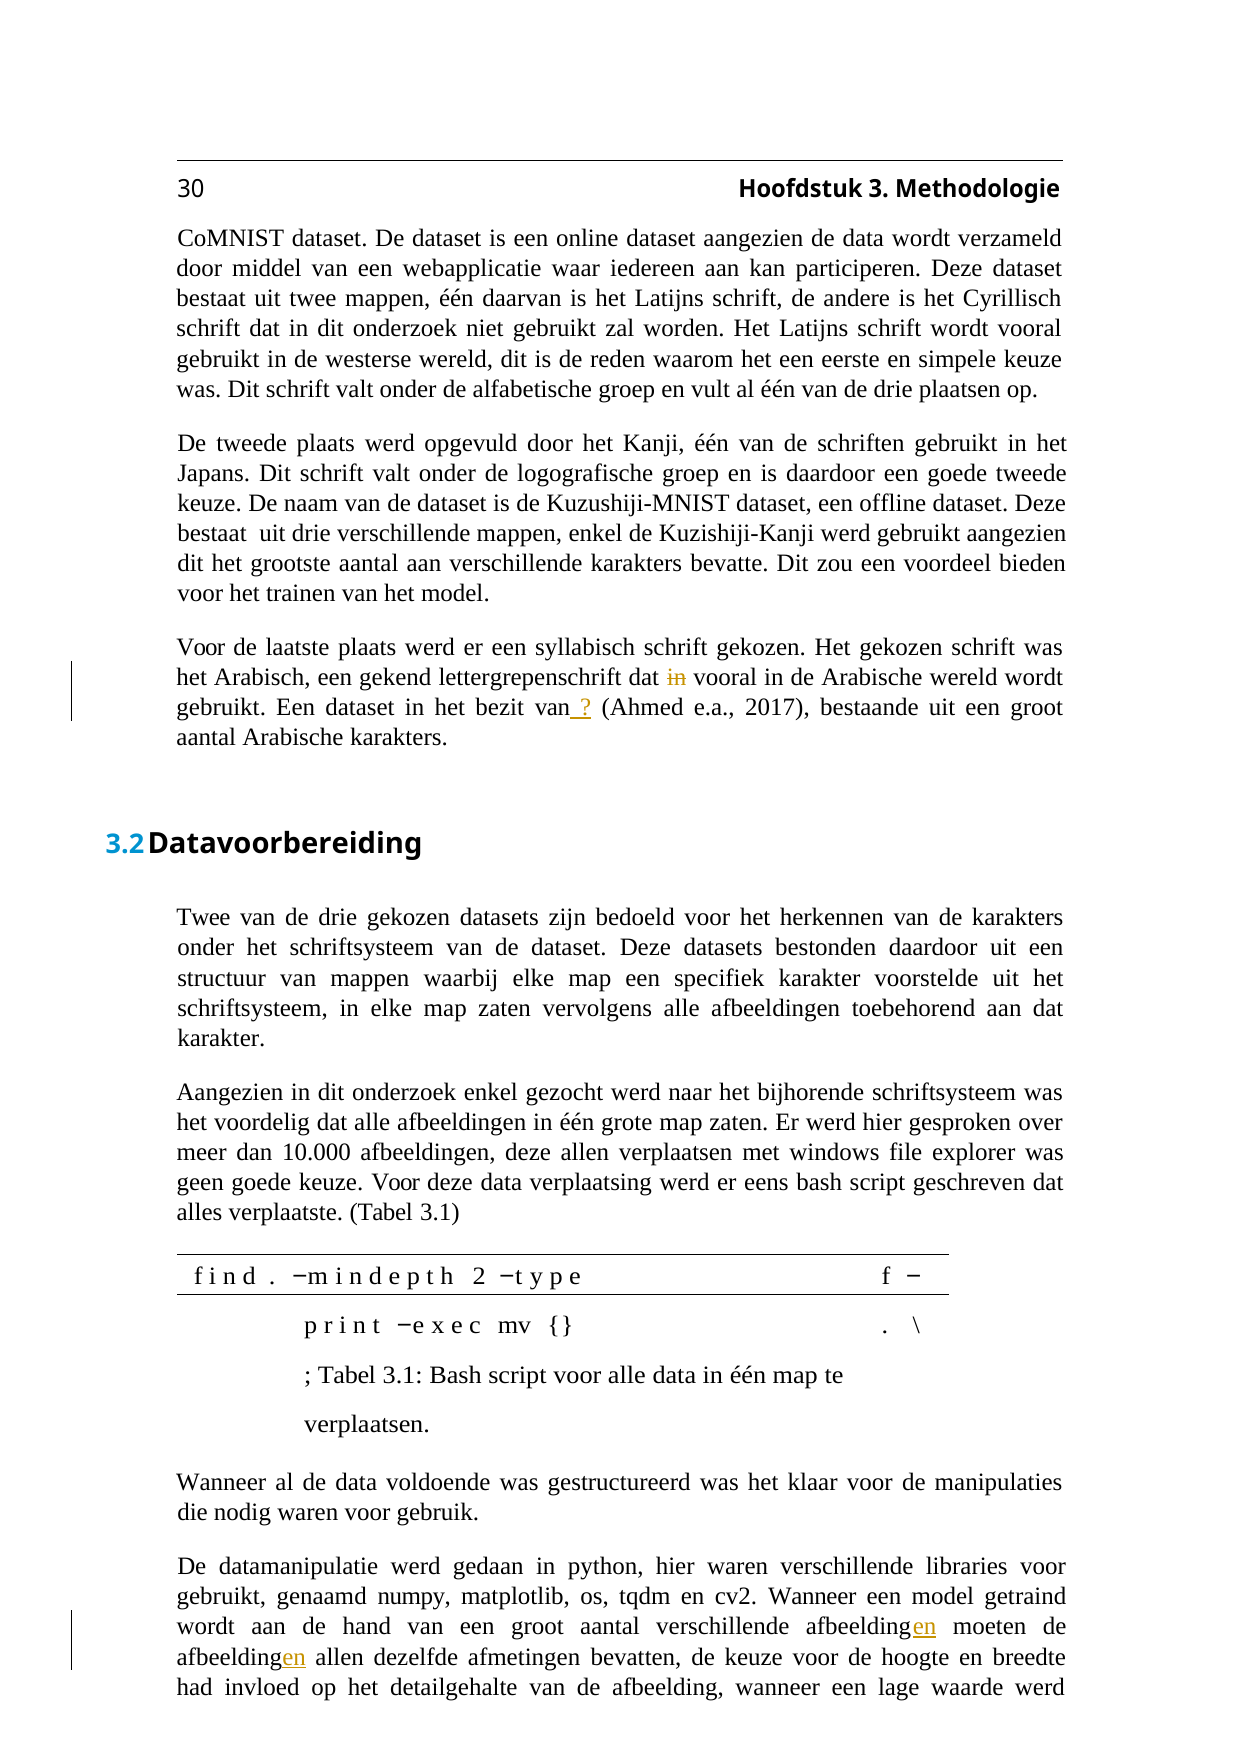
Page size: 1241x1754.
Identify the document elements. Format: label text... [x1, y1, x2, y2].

text Aangezien in dit onderzoek enkel gezocht werd naar het bijhorende schriftsysteem was het voordelig dat alle afbeeldingen in één grote map zaten. Er werd hier gesproken over meer dan 10.000 afbeeldingen, deze allen verplaatsen met windows file explorer was geen goede keuze. Voor deze data verplaatsing werd er eens bash script geschreven dat alles verplaatste. (Tabel 3.1) [176, 1077, 1064, 1226]
text Wanneer al de data voldoende was gestructureerd was het klaar voor de manipulaties die nodig waren voor gebruik. [176, 1467, 1063, 1526]
subtitle 30 Hoofdstuk 3. Methodologie [177, 126, 1201, 205]
text CoMNIST dataset. De dataset is een online dataset aangezien de data wordt verzameld door middel van een webapplicatie waar iedereen aan kan participeren. Deze dataset bestaat uit twee mappen, één daarvan is het Latijns schrift, de andere is het Cyrillisch schrift dat in dit onderzoek niet gebruikt zal worden. Het Latijns schrift wordt vooral gebruikt in de westerse wereld, dit is de reden waarom het een eerste en simpele keuze was. Dit schrift valt onder de alfabetische groep en vult al één van de drie plaatsen op. [176, 223, 1063, 402]
text Twee van de drie gekozen datasets zijn bedoeld voor het herkennen van de karakters onder het schriftsysteem van de dataset. Deze datasets bestonden daardoor uit een structuur van mappen waarbij elke map een specifiek karakter voorstelde uit het schriftsysteem, in elke map zaten vervolgens alle afbeeldingen toebehorend aan dat karakter. [176, 902, 1064, 1052]
text f i n d . −m i n d e p t h 2 −t y p e f − p r i n t −e x e c mv {} . \ ; Tabel 3.1: Bash script voor alle data in één map te verplaatsen. [193, 1261, 932, 1437]
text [176, 1551, 1066, 1700]
subtitle Datavoorbereiding [105, 822, 1201, 862]
text Voor de laatste plaats werd er een syllabisch schrift gekozen. Het gekozen schrift was het Arabisch, een gekend lettergrepenschrift dat vooral in de Arabische wereld wordt gebruikt. Een dataset in het bezit van (Ahmed e.a., 2017), bestaande uit een groot aantal Arabische karakters. [176, 632, 1063, 751]
text De tweede plaats werd opgevuld door het Kanji, één van de schriften gebruikt in het Japans. Dit schrift valt onder de logografische groep en is daardoor een goede tweede keuze. De naam van de dataset is de Kuzushiji-MNIST dataset, een offline dataset. Deze bestaat uit drie verschillende mappen, enkel de Kuzishiji-Kanji werd gebruikt aangezien dit het grootste aantal aan verschillende karakters bevatte. Dit zou een voordeel bieden voor het trainen van het model. [177, 428, 1068, 607]
